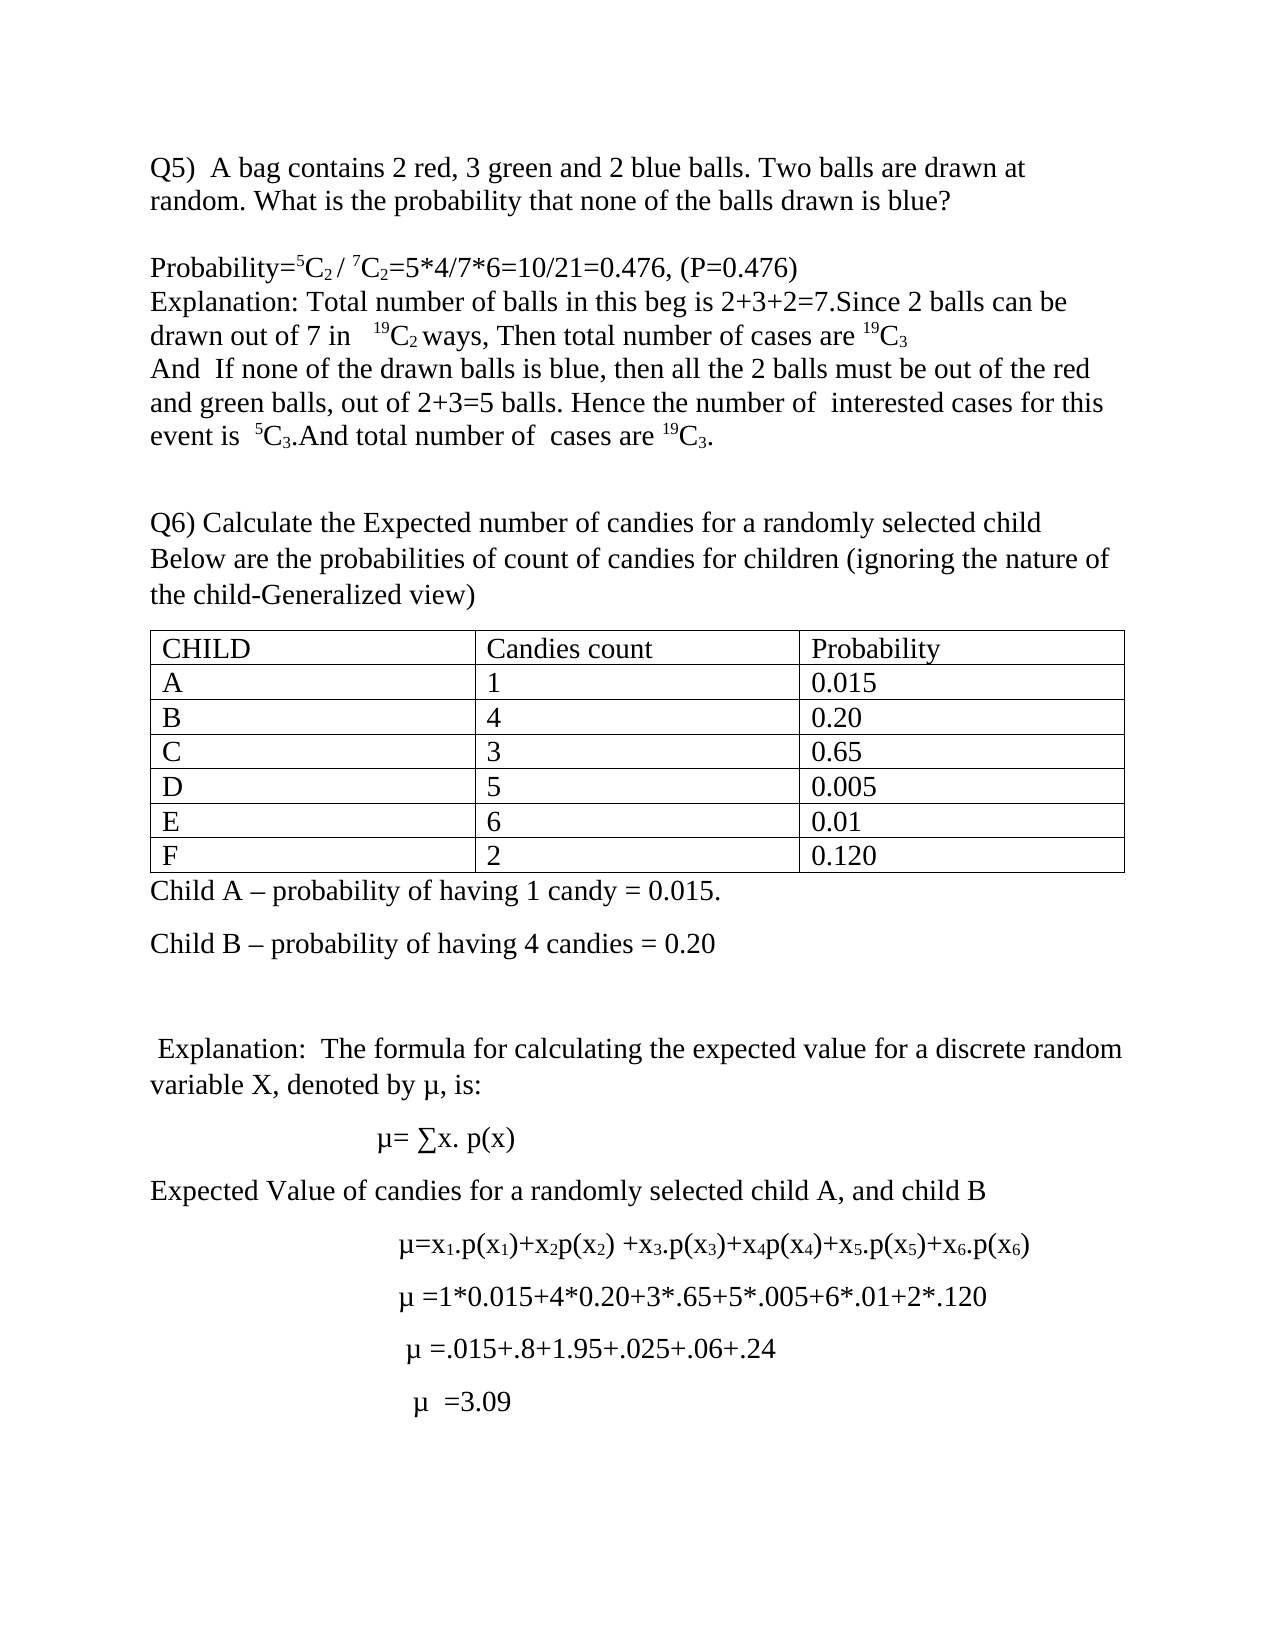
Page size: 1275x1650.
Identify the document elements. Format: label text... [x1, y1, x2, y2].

table_header Probability [800, 631, 1124, 664]
table_cell 2 [476, 838, 799, 872]
table_cell 0.01 [800, 804, 1124, 837]
text µ =1*0.015+4*0.20+3*.65+5*.005+6*.01+2*.120 [150, 1279, 1125, 1312]
table_cell 0.015 [800, 665, 1124, 699]
text Explanation: The formula for calculating the expected value for a discrete random variable X, denoted by µ, is: [150, 1031, 1125, 1101]
table_header Candies count [476, 631, 799, 664]
text Child B – probability of having 4 candies = 0.20 [150, 926, 1125, 959]
text Explanation: Total number of balls in this beg is 2+3+2=7.Since 2 balls can be drawn out of 7 in 19C2 ways, Then total number of cases are 19C3 [150, 284, 1125, 351]
text Probability=5C2 / 7C2=5*4/7*6=10/21=0.476, (P=0.476) [150, 251, 1125, 284]
table_cell 6 [476, 804, 799, 837]
text Child A – probability of having 1 candy = 0.015. [150, 873, 1125, 906]
table_cell 0.005 [800, 769, 1124, 803]
text Expected Value of candies for a randomly selected child A, and child B [150, 1173, 1125, 1207]
table_cell A [151, 665, 475, 699]
table_cell 1 [476, 665, 799, 699]
table_cell E [151, 804, 475, 837]
table_cell F [151, 838, 475, 872]
text µ= ∑x. p(x) [150, 1120, 1125, 1154]
text µ =.015+.8+1.95+.025+.06+.24 [150, 1332, 1125, 1365]
table_cell 3 [476, 735, 799, 768]
table_cell 0.65 [800, 735, 1124, 768]
text µ=x1.p(x1)+x2p(x2) +x3.p(x3)+x4p(x4)+x5.p(x5)+x6.p(x6) [150, 1226, 1125, 1259]
table_cell B [151, 700, 475, 733]
table_cell 0.120 [800, 838, 1124, 872]
table_header CHILD [151, 631, 475, 664]
table_cell 5 [476, 769, 799, 803]
table_cell 4 [476, 700, 799, 733]
text random. What is the probability that none of the balls drawn is blue? [150, 183, 1125, 217]
text And If none of the drawn balls is blue, then all the 2 balls must be out of the red and green balls, out of 2+3=5 balls. Hence the number of interested cases for this event is 5C3.And total number of cases are 19C3. [150, 351, 1125, 452]
table_cell D [151, 769, 475, 803]
text µ =3.09 [150, 1384, 1125, 1418]
text Q6) Calculate the Expected number of candies for a randomly selected child Below are the probabilities of count of candies for children (ignoring the nature of the child-Generalized view) [150, 505, 1125, 611]
text Q5) A bag contains 2 red, 3 green and 2 blue balls. Two balls are drawn at [150, 150, 1125, 183]
table_cell C [151, 735, 475, 768]
table_cell 0.20 [800, 700, 1124, 733]
